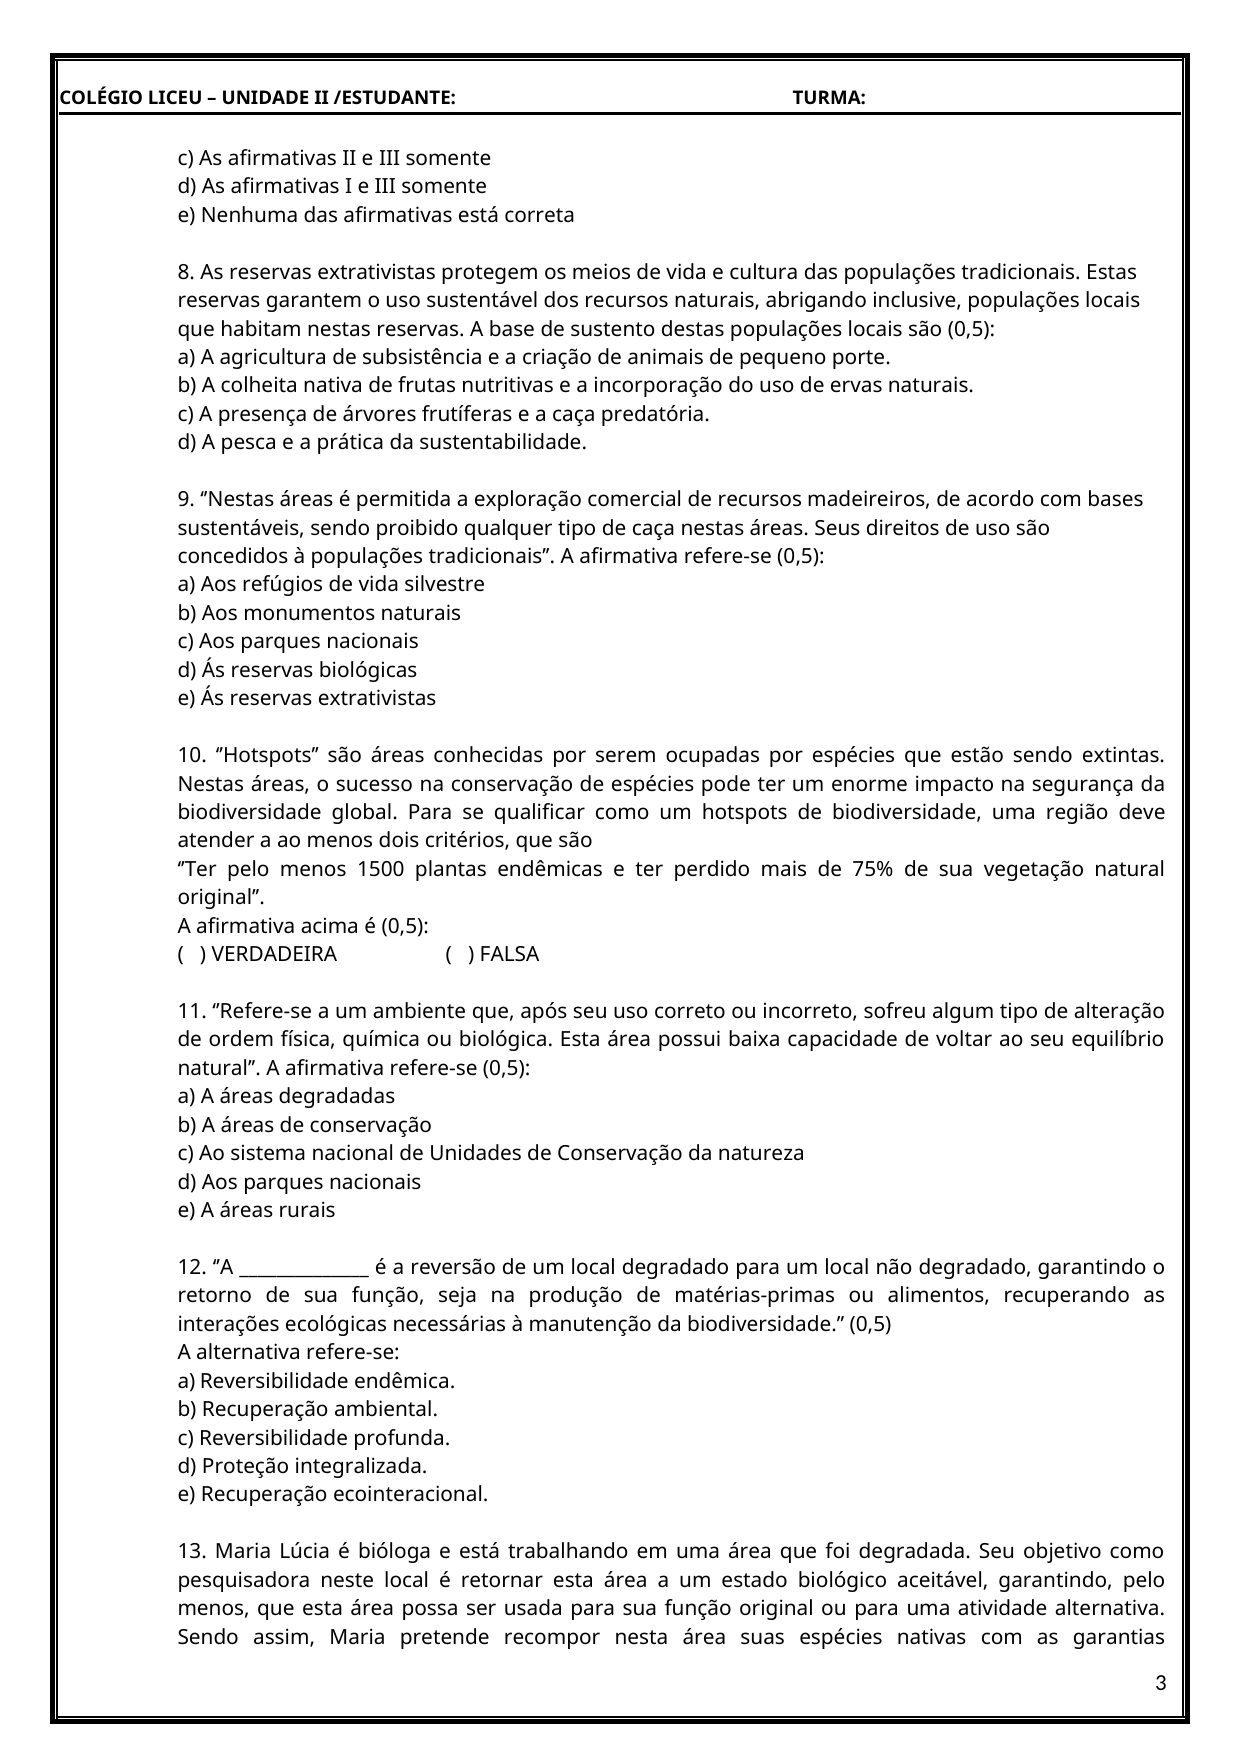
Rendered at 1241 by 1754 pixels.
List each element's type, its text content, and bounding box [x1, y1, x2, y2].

text b) A áreas de conservação [177, 1110, 1167, 1138]
text a) Reversibilidade endêmica. [177, 1366, 1167, 1394]
text 9. ‘’Nestas áreas é permitida a exploração comercial de recursos madeireiros, de acordo com bases sustentáveis, sendo proibido qualquer tipo de caça nestas áreas. Seus direitos de uso são concedidos à populações tradicionais’’. A afirmativa refere-se (0,5): [177, 484, 1167, 569]
text e) A áreas rurais [177, 1195, 1167, 1224]
text d) Proteção integralizada. [177, 1451, 1167, 1479]
text e) Recuperação ecointeracional. [177, 1479, 1167, 1508]
text c) A presença de árvores frutíferas e a caça predatória. [177, 399, 1167, 427]
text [177, 1536, 1167, 1650]
text b) A colheita nativa de frutas nutritivas e a incorporação do uso de ervas naturais. [177, 371, 1167, 399]
text c) Reversibilidade profunda. [177, 1423, 1167, 1451]
text A alternativa refere-se: [177, 1337, 1167, 1366]
text d) As afirmativas I e III somente [177, 171, 1167, 200]
text d) Aos parques nacionais [177, 1167, 1167, 1195]
text e) Nenhuma das afirmativas está correta [177, 200, 1167, 228]
text 12. ‘’A ______________ é a reversão de um local degradado para um local não degradado, garantindo o retorno de sua função, seja na produção de matérias-primas ou alimentos, recuperando as interações ecológicas necessárias à manutenção da biodiversidade.’’ (0,5) [177, 1252, 1167, 1337]
text d) A pesca e a prática da sustentabilidade. [177, 427, 1167, 456]
text a) Aos refúgios de vida silvestre [177, 569, 1167, 598]
text ( ) VERDADEIRA ( ) FALSA [177, 939, 1167, 968]
text c) Aos parques nacionais [177, 626, 1167, 655]
text b) Recuperação ambiental. [177, 1394, 1167, 1423]
text 10. ‘’Hotspots’’ são áreas conhecidas por serem ocupadas por espécies que estão sendo extintas. Nestas áreas, o sucesso na conservação de espécies pode ter um enorme impacto na segurança da biodiversidade global. Para se qualificar como um hotspots de biodiversidade, uma região deve atender a ao menos dois critérios, que são [177, 740, 1167, 854]
text b) Aos monumentos naturais [177, 598, 1167, 626]
text ‘’Ter pelo menos 1500 plantas endêmicas e ter perdido mais de 75% de sua vegetação natural original’’. [177, 854, 1167, 911]
text c) As afirmativas II e III somente [177, 143, 1167, 171]
text a) A agricultura de subsistência e a criação de animais de pequeno porte. [177, 342, 1167, 371]
text A afirmativa acima é (0,5): [177, 911, 1167, 939]
text c) Ao sistema nacional de Unidades de Conservação da natureza [177, 1138, 1167, 1167]
text 8. As reservas extrativistas protegem os meios de vida e cultura das populações tradicionais. Estas reservas garantem o uso sustentável dos recursos naturais, abrigando inclusive, populações locais que habitam nestas reservas. A base de sustento destas populações locais são (0,5): [177, 257, 1167, 342]
text d) Ás reservas biológicas [177, 655, 1167, 683]
text a) A áreas degradadas [177, 1081, 1167, 1110]
text e) Ás reservas extrativistas [177, 683, 1167, 712]
text 11. ‘’Refere-se a um ambiente que, após seu uso correto ou incorreto, sofreu algum tipo de alteração de ordem física, química ou biológica. Esta área possui baixa capacidade de voltar ao seu equilíbrio natural’’. A afirmativa refere-se (0,5): [177, 996, 1167, 1081]
